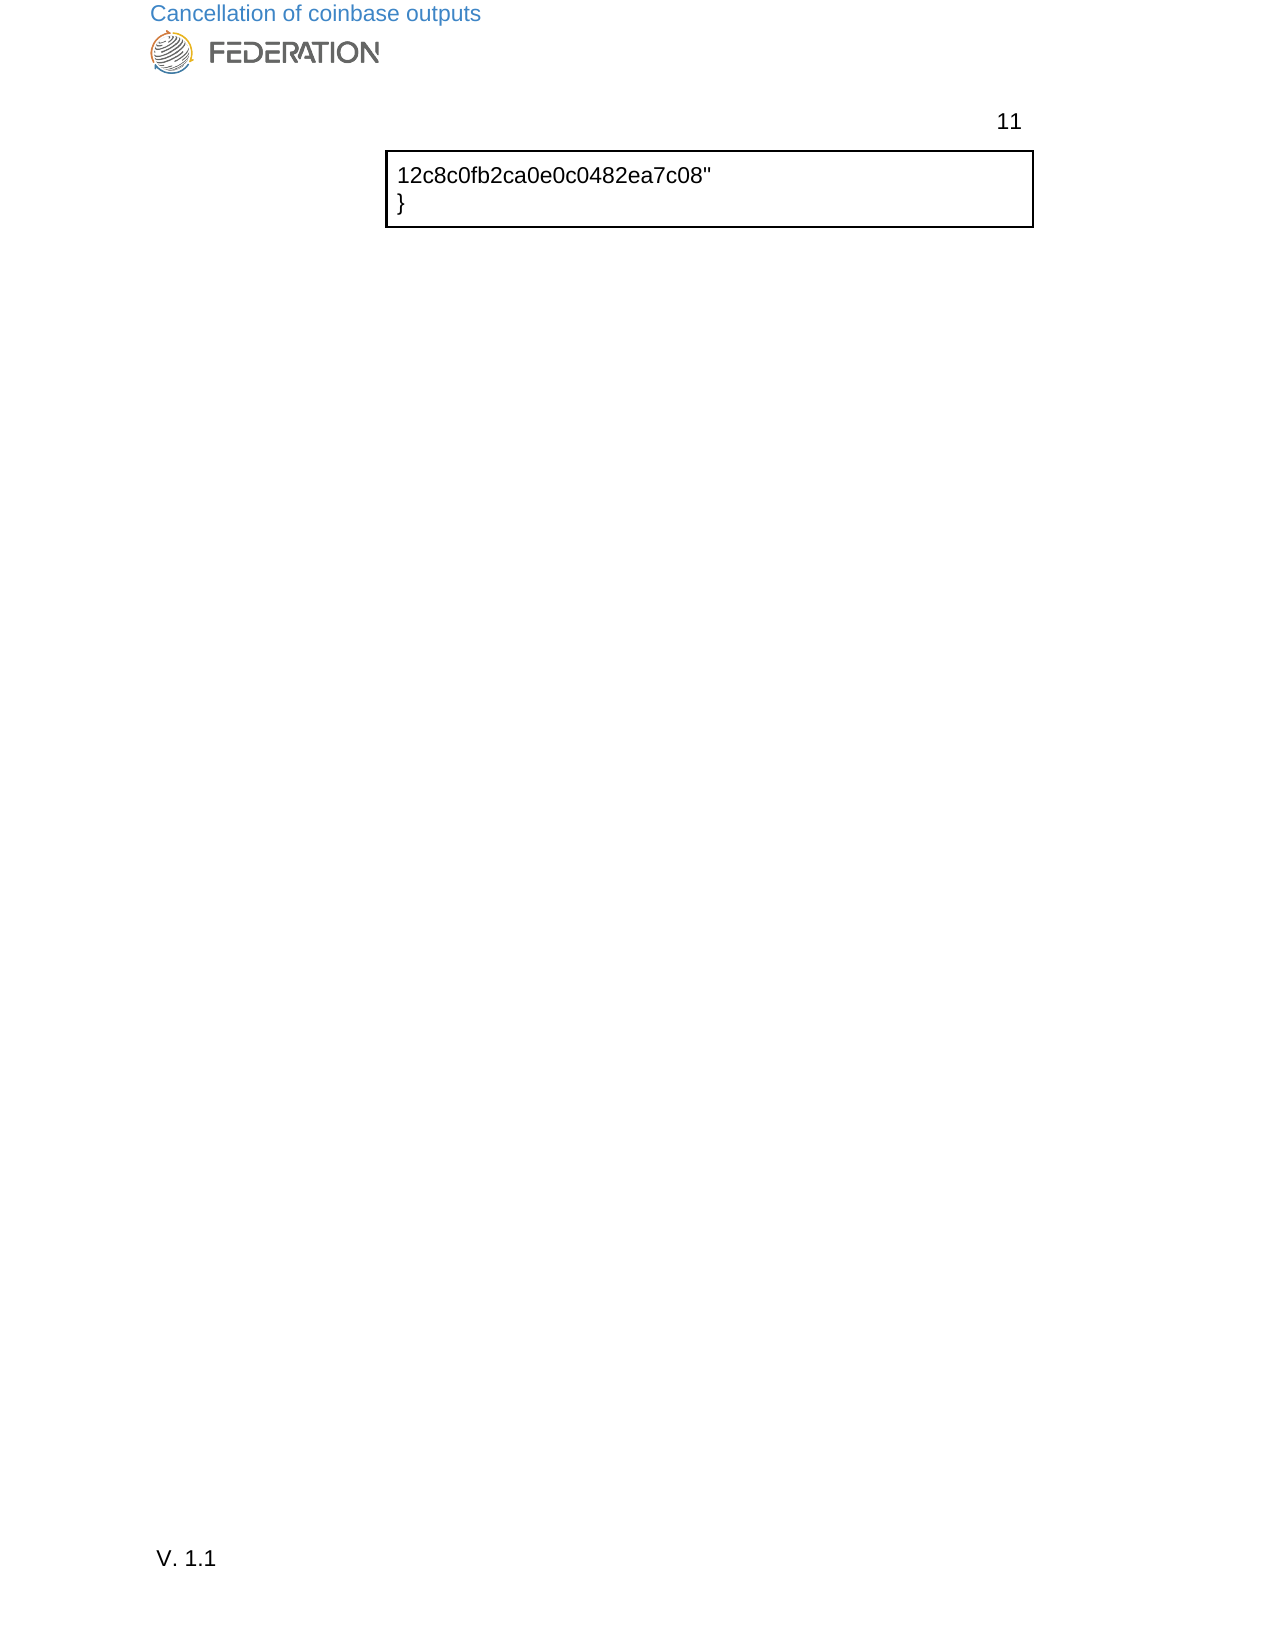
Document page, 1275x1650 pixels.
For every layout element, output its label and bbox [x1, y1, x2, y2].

picture [150, 30, 379, 74]
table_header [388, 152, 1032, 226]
